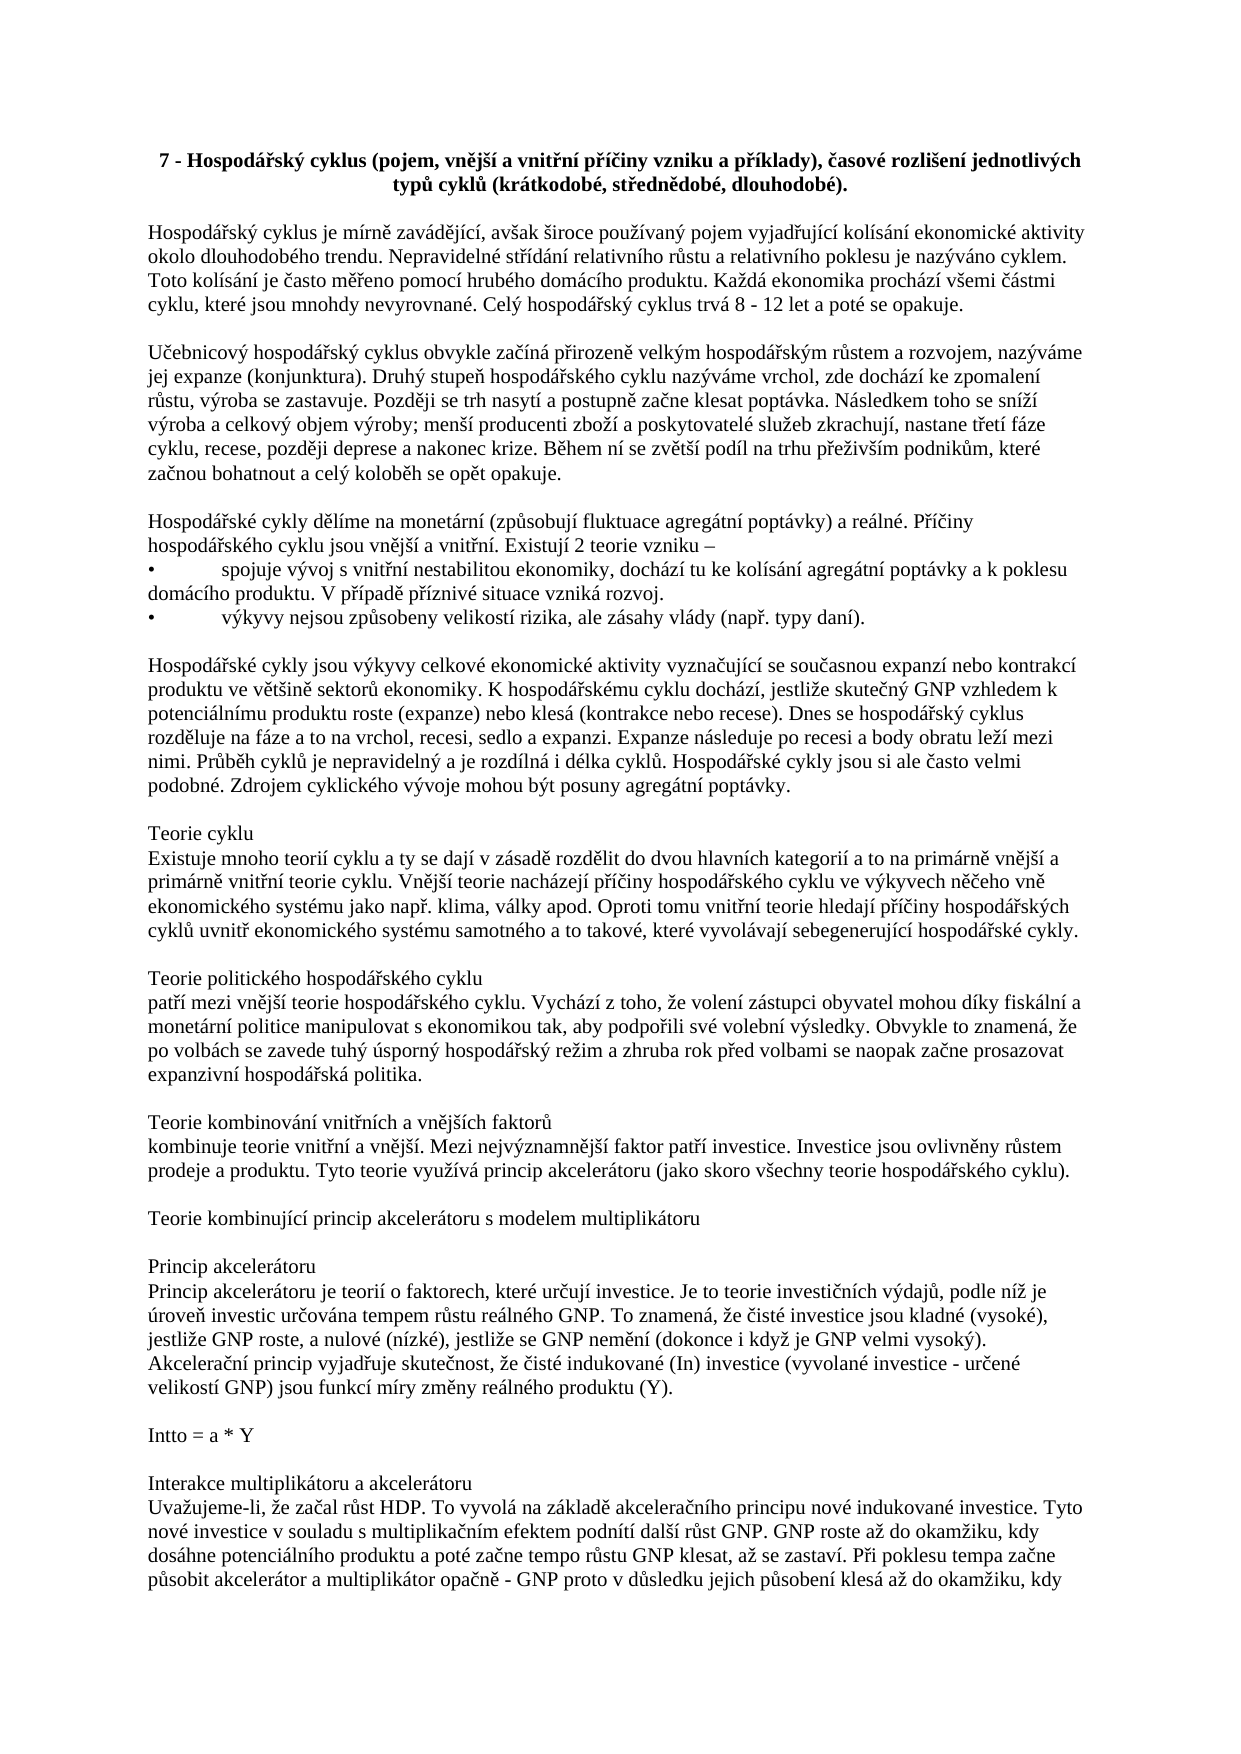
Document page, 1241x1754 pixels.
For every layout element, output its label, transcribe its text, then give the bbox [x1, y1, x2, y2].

text Akcelerační princip vyjadřuje skutečnost, že čisté indukované (In) investice (vyvolané investice - určené velikostí GNP) jsou funkcí míry změny reálného produktu (Y). [148, 1351, 1093, 1399]
text Teorie kombinování vnitřních a vnějších faktorů [148, 1110, 1093, 1134]
text Teorie cyklu [148, 821, 1093, 845]
text Hospodářský cyklus je mírně zavádějící, avšak široce používaný pojem vyjadřující kolísání ekonomické aktivity okolo dlouhodobého trendu. Nepravidelné střídání relativního růstu a relativního poklesu je nazýváno cyklem. Toto kolísání je často měřeno pomocí hrubého domácího produktu. Každá ekonomika prochází všemi částmi cyklu, které jsou mnohdy nevyrovnané. Celý hospodářský cyklus trvá 8 - 12 let a poté se opakuje. [148, 220, 1093, 316]
text Existuje mnoho teorií cyklu a ty se dají v zásadě rozdělit do dvou hlavních kategorií a to na primárně vnější a primárně vnitřní teorie cyklu. Vnější teorie nacházejí příčiny hospodářského cyklu ve výkyvech něčeho vně ekonomického systému jako např. klima, války apod. Oproti tomu vnitřní teorie hledají příčiny hospodářských cyklů uvnitř ekonomického systému samotného a to takové, které vyvolávají sebegenerující hospodářské cykly. [148, 845, 1093, 942]
text Intto = a * Y [148, 1423, 1093, 1447]
text • výkyvy nejsou způsobeny velikostí rizika, ale zásahy vlády (např. typy daní). [148, 605, 1093, 629]
text Učebnicový hospodářský cyklus obvykle začíná přirozeně velkým hospodářským růstem a rozvojem, nazýváme jej expanze (konjunktura). Druhý stupeň hospodářského cyklu nazýváme vrchol, zde dochází ke zpomalení růstu, výroba se zastavuje. Později se trh nasytí a postupně začne klesat poptávka. Následkem toho se sníží výroba a celkový objem výroby; menší producenti zboží a poskytovatelé služeb zkrachují, nastane třetí fáze cyklu, recese, později deprese a nakonec krize. Během ní se zvětší podíl na trhu přeživším podnikům, které začnou bohatnout a celý koloběh se opět opakuje. [148, 340, 1093, 484]
text kombinuje teorie vnitřní a vnější. Mezi nejvýznamnější faktor patří investice. Investice jsou ovlivněny růstem prodeje a produktu. Tyto teorie využívá princip akcelerátoru (jako skoro všechny teorie hospodářského cyklu). [148, 1134, 1093, 1182]
text Teorie kombinující princip akcelerátoru s modelem multiplikátoru [148, 1206, 1093, 1230]
text Hospodářské cykly jsou výkyvy celkové ekonomické aktivity vyznačující se současnou expanzí nebo kontrakcí produktu ve většině sektorů ekonomiky. K hospodářskému cyklu dochází, jestliže skutečný GNP vzhledem k potenciálnímu produktu roste (expanze) nebo klesá (kontrakce nebo recese). Dnes se hospodářský cyklus rozděluje na fáze a to na vrchol, recesi, sedlo a expanzi. Expanze následuje po recesi a body obratu leží mezi nimi. Průběh cyklů je nepravidelný a je rozdílná i délka cyklů. Hospodářské cykly jsou si ale často velmi podobné. Zdrojem cyklického vývoje mohou být posuny agregátní poptávky. [148, 653, 1093, 797]
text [148, 1495, 1093, 1591]
text 7 - Hospodářský cyklus (pojem, vnější a vnitřní příčiny vzniku a příklady), časové rozlišení jednotlivých typů cyklů (krátkodobé, střednědobé, dlouhodobé). [148, 148, 1093, 196]
text • spojuje vývoj s vnitřní nestabilitou ekonomiky, dochází tu ke kolísání agregátní poptávky a k poklesu domácího produktu. V případě příznivé situace vzniká rozvoj. [148, 557, 1093, 605]
text Interakce multiplikátoru a akcelerátoru [148, 1471, 1093, 1495]
text patří mezi vnější teorie hospodářského cyklu. Vychází z toho, že volení zástupci obyvatel mohou díky fiskální a monetární politice manipulovat s ekonomikou tak, aby podpořili své volební výsledky. Obvykle to znamená, že po volbách se zavede tuhý úsporný hospodářský režim a zhruba rok před volbami se naopak začne prosazovat expanzivní hospodářská politika. [148, 990, 1093, 1086]
text Princip akcelerátoru [148, 1254, 1093, 1278]
text Princip akcelerátoru je teorií o faktorech, které určují investice. Je to teorie investičních výdajů, podle níž je úroveň investic určována tempem růstu reálného GNP. To znamená, že čisté investice jsou kladné (vysoké), jestliže GNP roste, a nulové (nízké), jestliže se GNP nemění (dokonce i když je GNP velmi vysoký). [148, 1278, 1093, 1351]
text Hospodářské cykly dělíme na monetární (způsobují fluktuace agregátní poptávky) a reálné. Příčiny hospodářského cyklu jsou vnější a vnitřní. Existují 2 teorie vzniku – [148, 508, 1093, 557]
text Teorie politického hospodářského cyklu [148, 966, 1093, 990]
